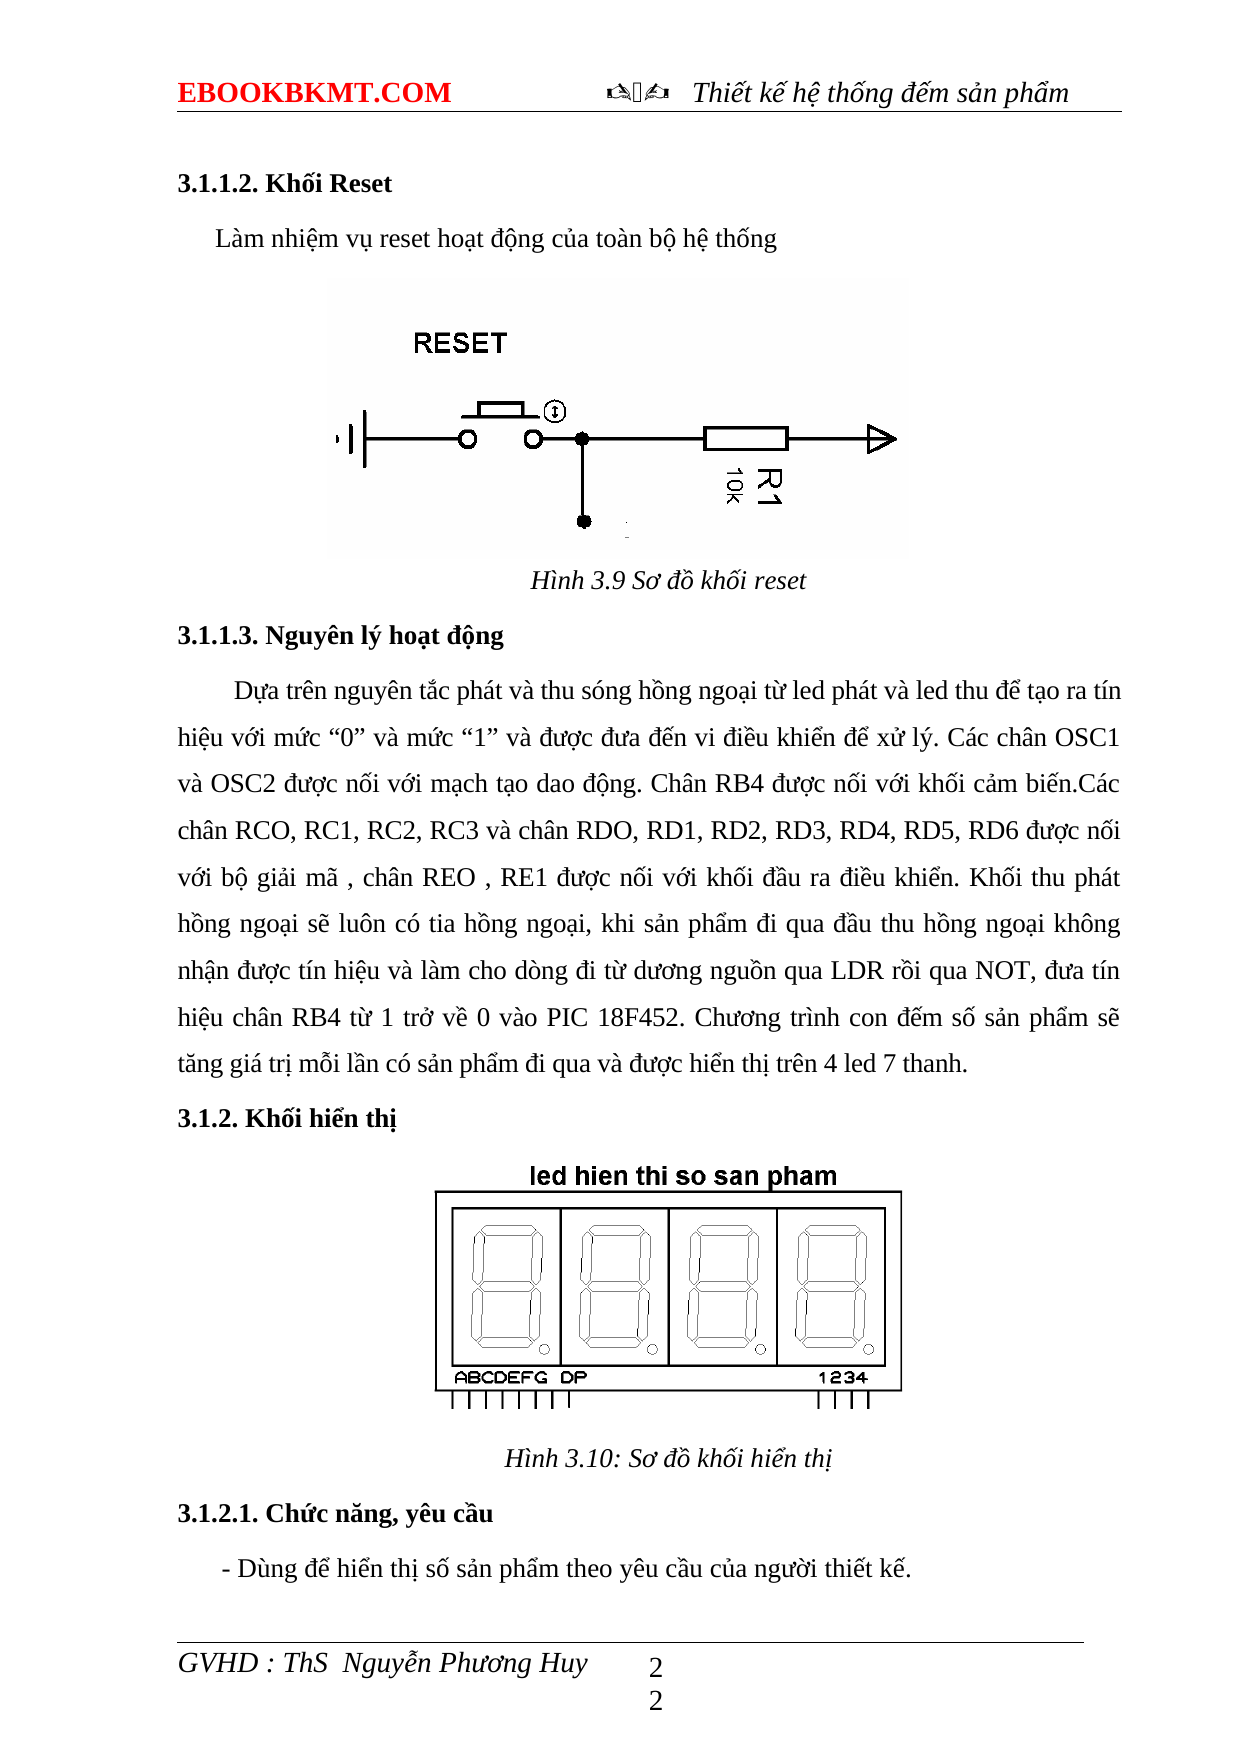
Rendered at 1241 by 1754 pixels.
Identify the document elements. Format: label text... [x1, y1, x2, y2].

picture [327, 278, 909, 559]
picture [434, 1157, 903, 1409]
subtitle 3.1.2. Khối hiển thị [177, 1102, 1122, 1133]
text Làm nhiệm vụ reset hoạt động của toàn bộ hệ thống [177, 222, 1122, 253]
text Hình 3.9 Sơ đồ khối reset [177, 564, 1122, 595]
text 3.1.1.3. Nguyên lý hoạt động [177, 619, 1122, 650]
text Hình 3.10: Sơ đồ khối hiển thị [177, 1442, 1122, 1473]
text - Dùng để hiển thị số sản phẩm theo yêu cầu của người thiết kế. [177, 1552, 1122, 1583]
text 3.1.1.2. Khối Reset [177, 167, 1122, 198]
text Dựa trên nguyên tắc phát và thu sóng hồng ngoại từ led phát và led thu để tạo ra tín hiệu với mức “0” và mức “1” và được đưa đến vi điều khiển để xử lý. Các chân OSC1 và OSC2 được nối với mạch tạo dao động. Chân RB4 được nối với khối cảm biến.Các chân RCO, RC1, RC2, RC3 và chân RDO, RD1, RD2, RD3, RD4, RD5, RD6 được nối với bộ giải mã , chân REO , RE1 được nối với khối đầu ra điều khiển. Khối thu phát hồng ngoại sẽ luôn có tia hồng ngoại, khi sản phẩm đi qua đầu thu hồng ngoại không nhận được tín hiệu và làm cho dòng đi từ dương nguồn qua LDR rồi qua NOT, đưa tín hiệu chân RB4 từ 1 trở về 0 vào PIC 18F452. Chương trình con đếm số sản phẩm sẽ tăng giá trị mỗi lần có sản phẩm đi qua và được hiển thị trên 4 led 7 thanh. [177, 674, 1122, 1078]
text 3.1.2.1. Chức năng, yêu cầu [177, 1497, 1122, 1528]
